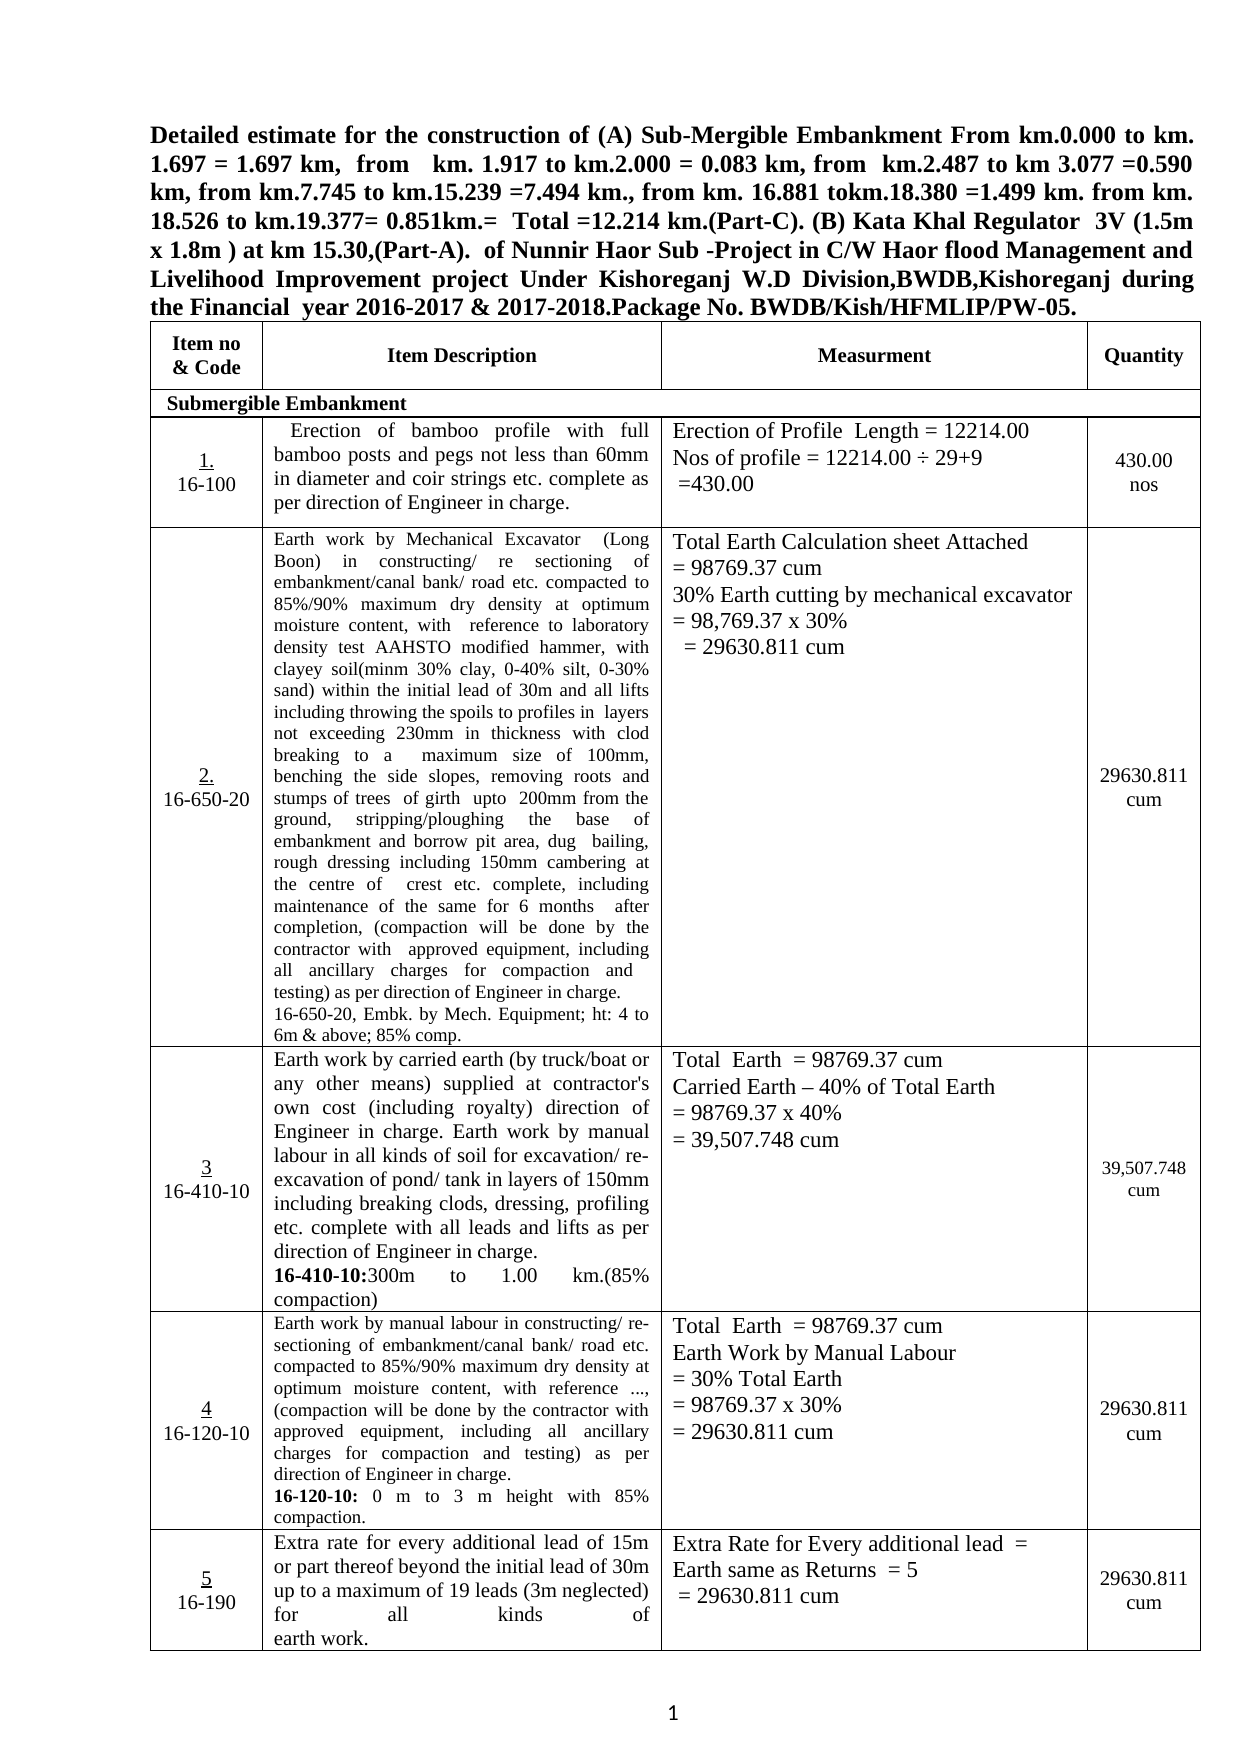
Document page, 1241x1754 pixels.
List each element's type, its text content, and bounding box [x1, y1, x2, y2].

table_cell Earth work by manual labour in constructing/ re- sectioning of embankment/canal bank/ road etc. compacted to 85%/90% maximum dry density at optimum moisture content, with reference ..., (compaction will be done by the contractor with approved equipment, including all ancillary charges for compaction and testing) as per direction of Engineer in charge. 16-120-10: 0 m to 3 m height with 85% compaction. [263, 1312, 661, 1529]
text Detailed estimate for the construction of (A) Sub-Mergible Embankment From km.0.000 to km. 1.697 = 1.697 km, from km. 1.917 to km.2.000 = 0.083 km, from km.2.487 to km 3.077 =0.590 km, from km.7.745 to km.15.239 =7.494 km., from km. 16.881 tokm.18.380 =1.499 km. from km. 18.526 to km.19.377= 0.851km.= Total =12.214 km.(Part-C). (B) Kata Khal Regulator 3V (1.5m x 1.8m ) at km 15.30,(Part-A). of Nunnir Haor Sub -Project in C/W Haor flood Management and Livelihood Improvement project Under Kishoreganj W.D Division,BWDB,Kishoreganj during the Financial year 2016-2017 & 2017-2018.Package No. BWDB/Kish/HFMLIP/PW-05. [150, 120, 1195, 321]
table_cell 29630.811 cum [1088, 1312, 1200, 1529]
table_cell Total Earth = 98769.37 cum Earth Work by Manual Labour = 30% Total Earth = 98769.37 x 30% = 29630.811 cum [662, 1312, 1087, 1529]
table_cell 3 16-410-10 [151, 1047, 262, 1311]
table_cell 430.00 nos [1088, 418, 1200, 527]
table_cell 29630.811 cum [1088, 1530, 1200, 1650]
table_cell Total Earth Calculation sheet Attached = 98769.37 cum 30% Earth cutting by mechanical excavator = 98,769.37 x 30% = 29630.811 cum [662, 528, 1087, 1046]
table_cell Extra Rate for Every additional lead = Earth same as Returns = 5 = 29630.811 cum [662, 1530, 1087, 1650]
table_cell 2. 16-650-20 [151, 528, 262, 1046]
table_cell Earth work by carried earth (by truck/boat or any other means) supplied at contractor's own cost (including royalty) direction of Engineer in charge. Earth work by manual labour in all kinds of soil for excavation/ re-excavation of pond/ tank in layers of 150mm including breaking clods, dressing, profiling etc. complete with all leads and lifts as per direction of Engineer in charge. 16-410-10:300m to 1.00 km.(85% compaction) [263, 1047, 661, 1311]
table_cell 1. 16-100 [151, 418, 262, 527]
table_cell 5 16-190 [151, 1530, 262, 1650]
table_cell Total Earth = 98769.37 cum Carried Earth – 40% of Total Earth = 98769.37 x 40% = 39,507.748 cum [662, 1047, 1087, 1311]
table_cell Earth work by Mechanical Excavator (Long Boon) in constructing/ re sectioning of embankment/canal bank/ road etc. compacted to 85%/90% maximum dry density at optimum moisture content, with reference to laboratory density test AAHSTO modified hammer, with clayey soil(minm 30% clay, 0-40% silt, 0-30% sand) within the initial lead of 30m and all lifts including throwing the spoils to profiles in layers not exceeding 230mm in thickness with clod breaking to a maximum size of 100mm, benching the side slopes, removing roots and stumps of trees of girth upto 200mm from the ground, stripping/ploughing the base of embankment and borrow pit area, dug bailing, rough dressing including 150mm cambering at the centre of crest etc. complete, including maintenance of the same for 6 months after completion, (compaction will be done by the contractor with approved equipment, including all ancillary charges for compaction and testing) as per direction of Engineer in charge. 16-650-20, Embk. by Mech. Equipment; ht: 4 to 6m & above; 85% comp. [263, 528, 661, 1046]
table_header Item Description [263, 322, 661, 388]
table_cell Erection of Profile Length = 12214.00 Nos of profile = 12214.00 ÷ 29+9 =430.00 [662, 418, 1087, 527]
table_header Measurment [662, 322, 1087, 388]
table_cell 29630.811 cum [1088, 528, 1200, 1046]
table_cell 39,507.748 cum [1088, 1047, 1200, 1311]
table_header Quantity [1088, 322, 1200, 388]
table_cell Erection of bamboo profile with full bamboo posts and pegs not less than 60mm in diameter and coir strings etc. complete as per direction of Engineer in charge. [263, 418, 661, 527]
table_cell Extra rate for every additional lead of 15m or part thereof beyond the initial lead of 30m up to a maximum of 19 leads (3m neglected) for all kinds of earth work. [263, 1530, 661, 1650]
table_header Item no & Code [151, 322, 262, 388]
table_cell 4 16-120-10 [151, 1312, 262, 1529]
table_cell Submergible Embankment [151, 390, 1200, 416]
